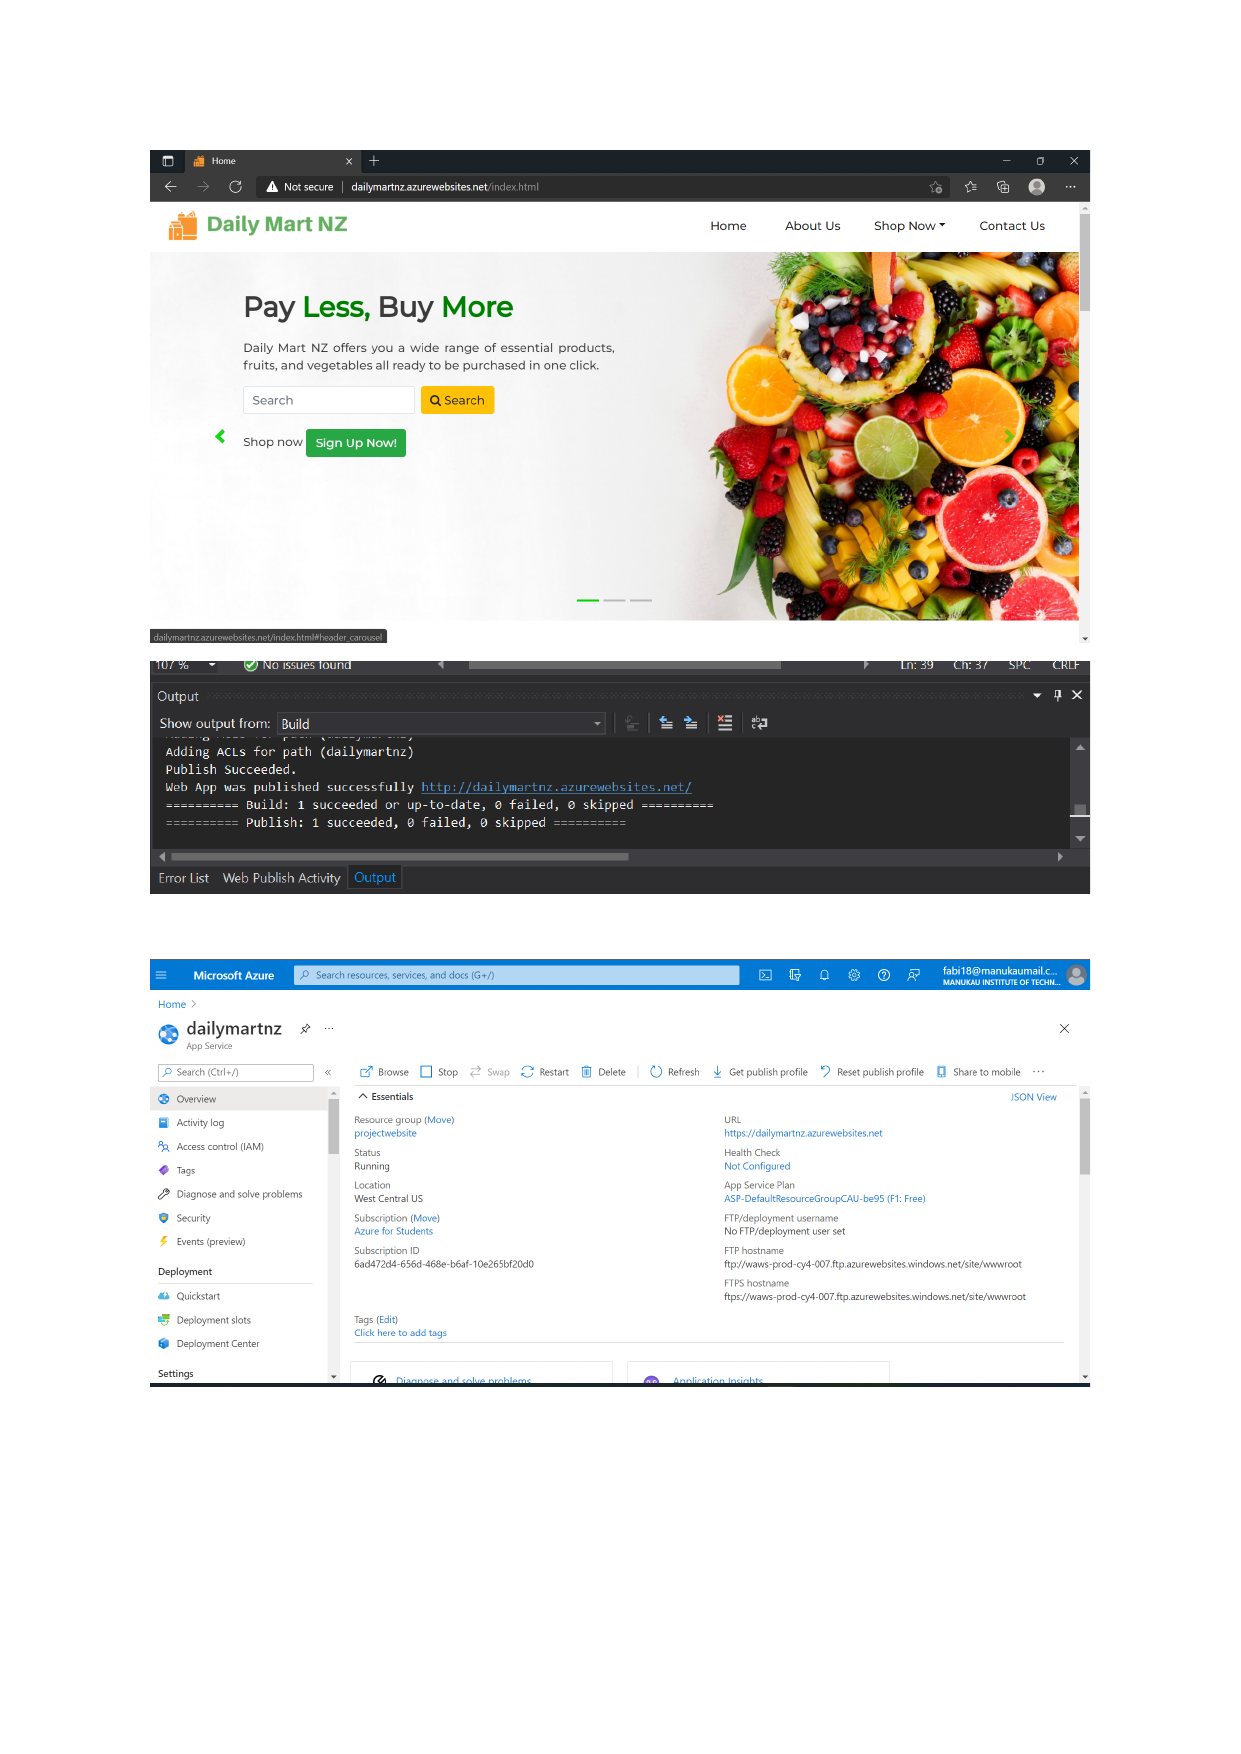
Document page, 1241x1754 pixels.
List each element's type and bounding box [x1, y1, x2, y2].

picture [150, 150, 1091, 643]
picture [150, 959, 1091, 1387]
picture [150, 661, 1091, 894]
